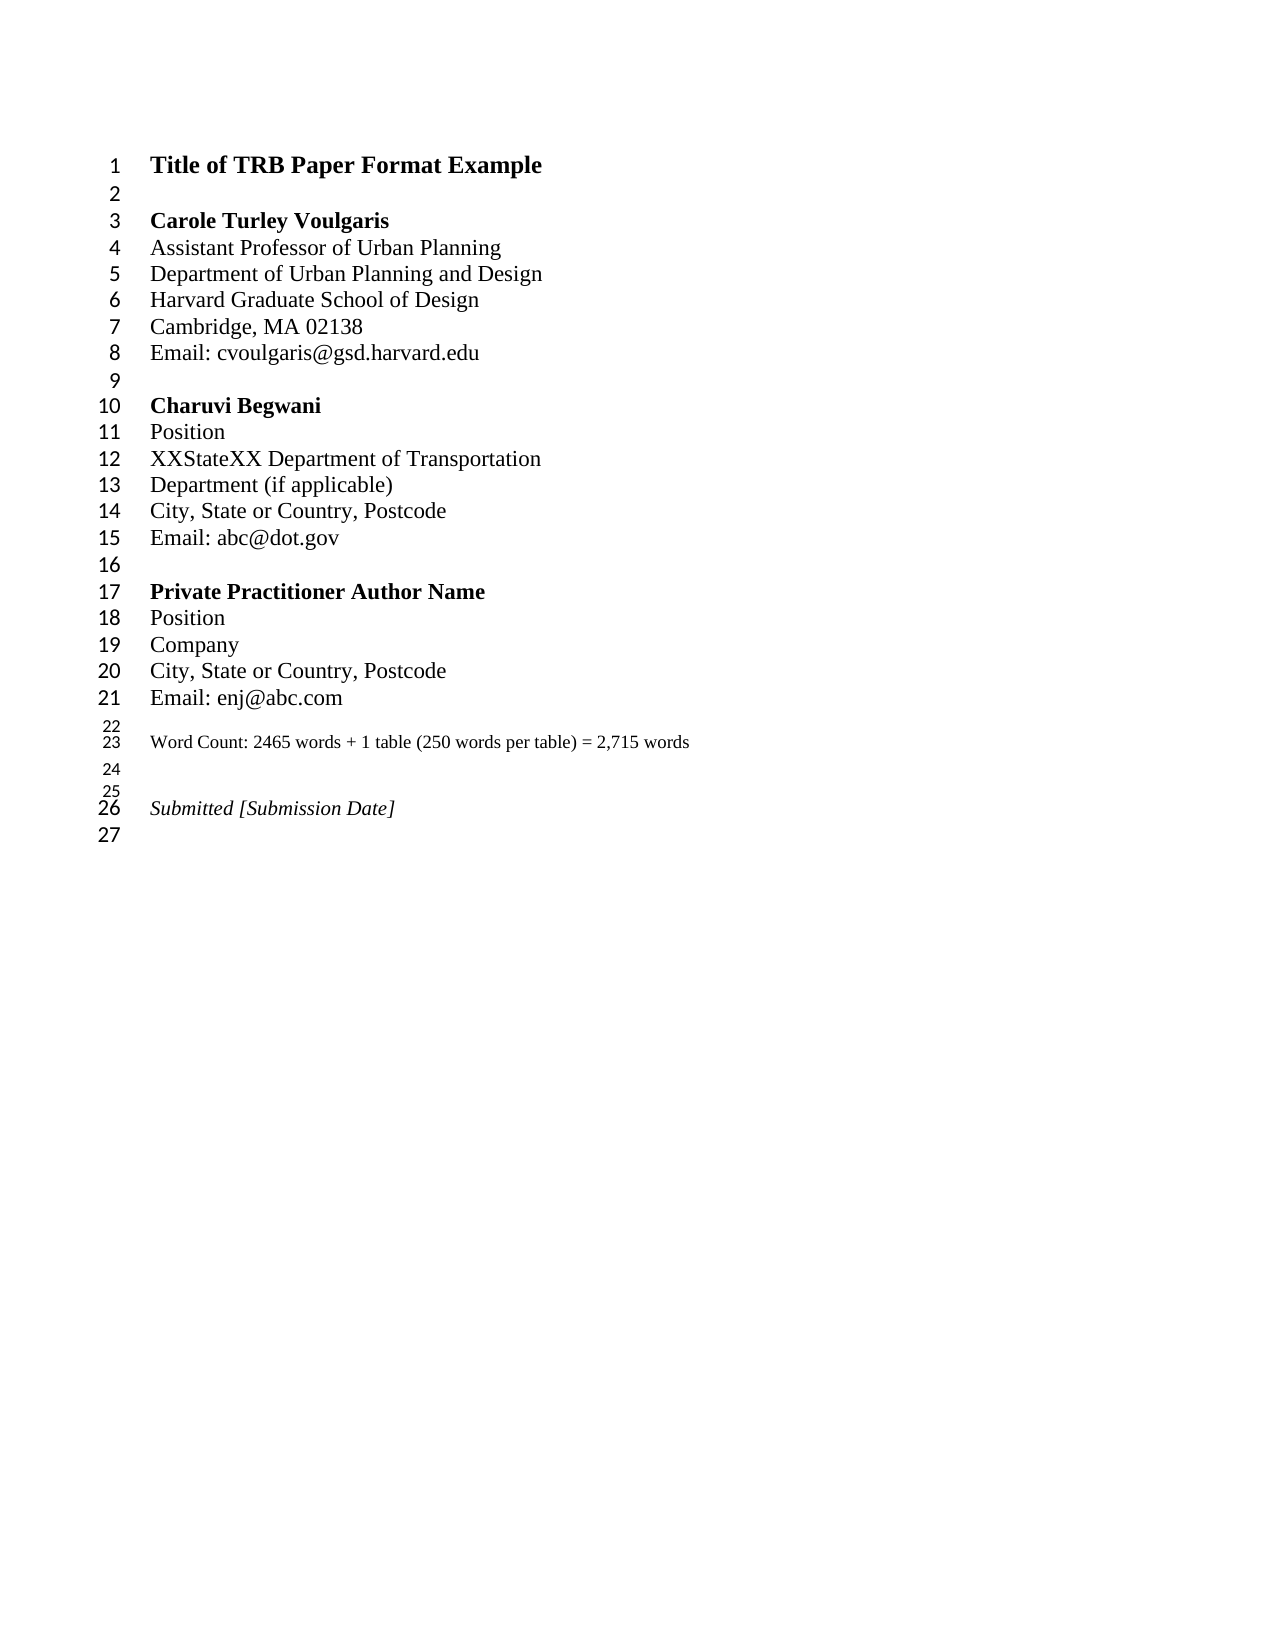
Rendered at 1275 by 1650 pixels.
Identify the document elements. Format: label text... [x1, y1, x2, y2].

text Private Practitioner Author Name [150, 578, 1125, 604]
text Harvard Graduate School of Design [150, 287, 1125, 313]
text Title of TRB Paper Format Example [150, 150, 1125, 179]
text Word Count: 2465 words + 1 table (250 words per table) = 2,715 words [150, 731, 1125, 753]
text Company [150, 631, 1125, 657]
text Email: cvoulgaris@gsd.harvard.edu [150, 339, 1125, 366]
text Submitted [Submission Date] [150, 796, 1125, 820]
text City, State or Country, Postcode [150, 657, 1125, 683]
text Department (if applicable) [150, 471, 1125, 497]
text Assistant Professor of Urban Planning [150, 234, 1125, 260]
text City, State or Country, Postcode [150, 497, 1125, 524]
text Email: enj@abc.com [150, 683, 1125, 710]
text Carole Turley Voulgaris [150, 207, 1125, 234]
text Position [150, 604, 1125, 631]
text Position [150, 418, 1125, 445]
text Email: abc@dot.gov [150, 524, 1125, 550]
text Cambridge, MA 02138 [150, 313, 1125, 339]
text Charuvi Begwani [150, 392, 1125, 418]
text Department of Urban Planning and Design [150, 260, 1125, 287]
text XXStateXX Department of Transportation [150, 445, 1125, 471]
